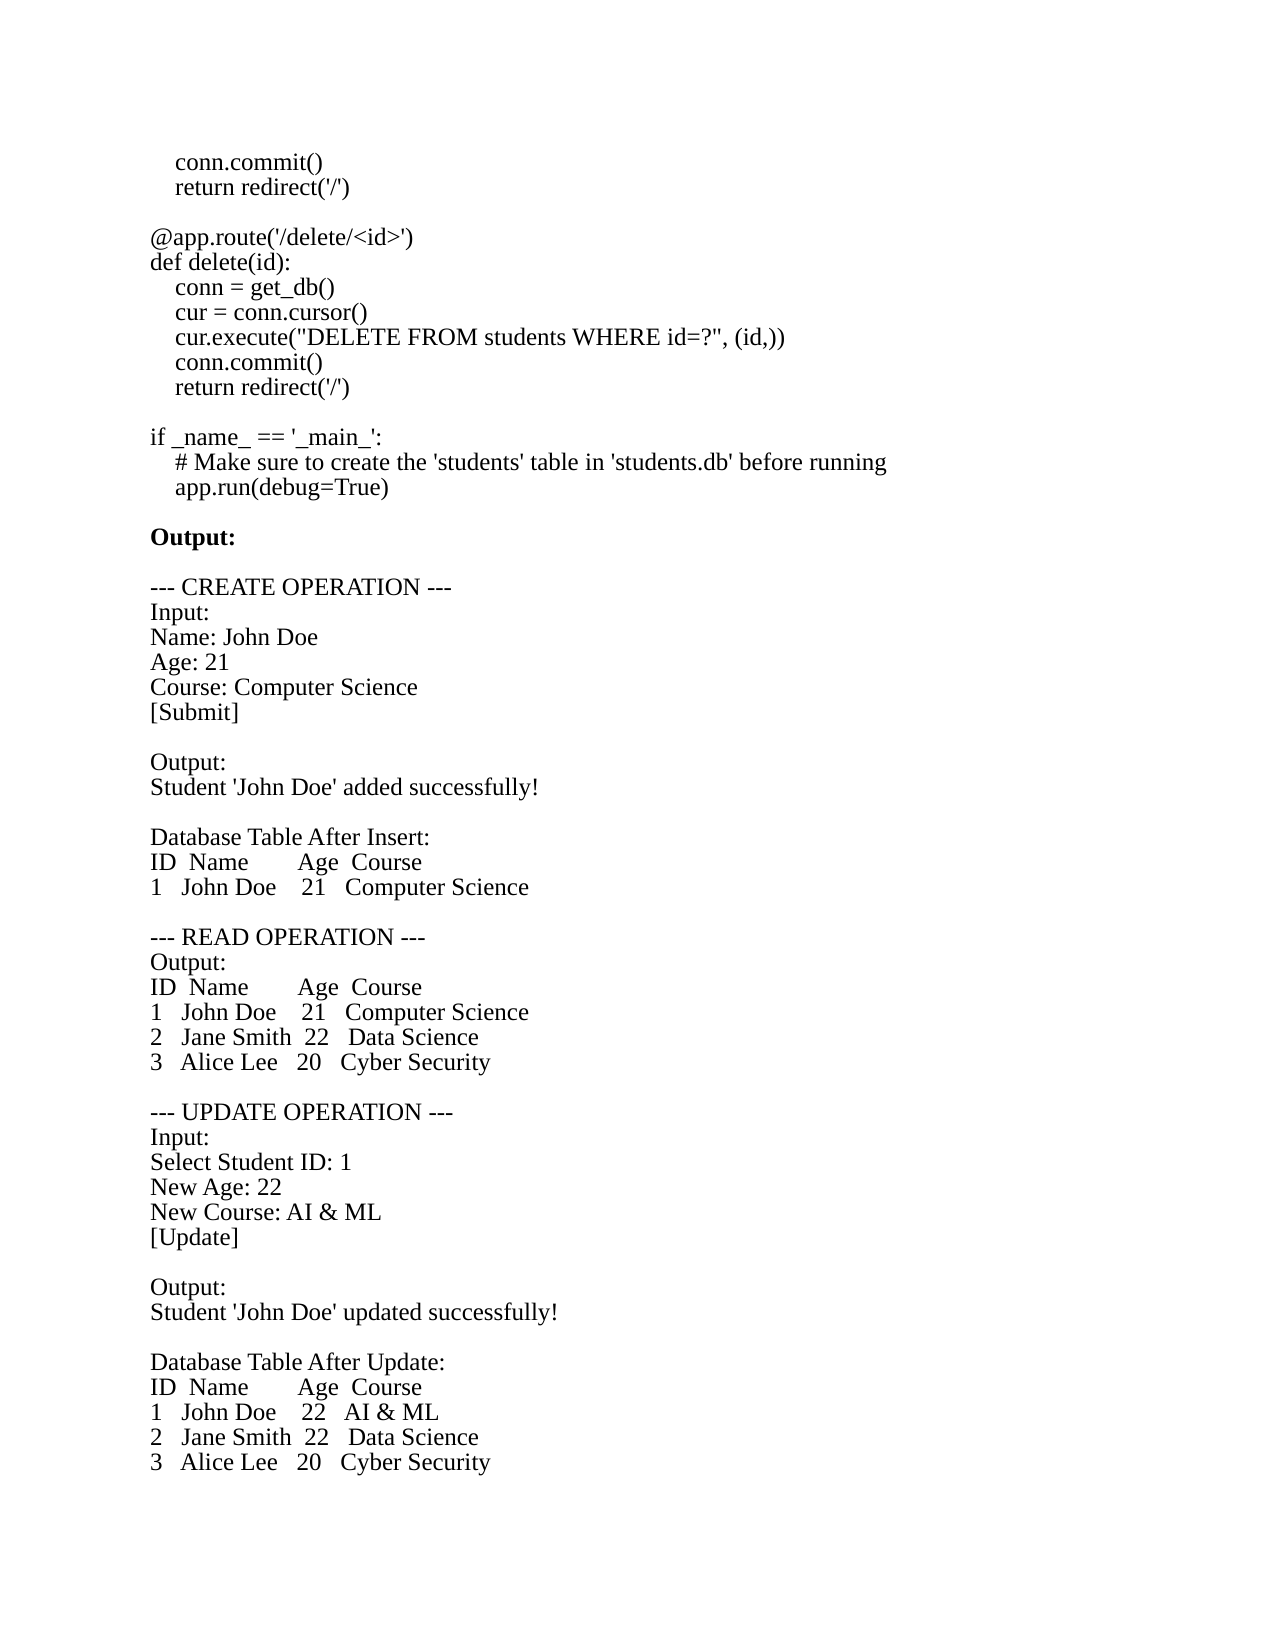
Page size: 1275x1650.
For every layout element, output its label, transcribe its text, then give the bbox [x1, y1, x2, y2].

text conn.commit() [150, 150, 1125, 175]
text def delete(id): [150, 250, 1125, 275]
text Input: [150, 600, 1125, 625]
text 3 Alice Lee 20 Cyber Security [150, 1450, 1125, 1475]
text Input: [150, 1125, 1125, 1150]
text Database Table After Insert: [150, 825, 1125, 850]
text conn.commit() [150, 350, 1125, 375]
text app.run(debug=True) [150, 475, 1125, 500]
text New Course: AI & ML [150, 1200, 1125, 1225]
text 1 John Doe 21 Computer Science [150, 1000, 1125, 1025]
text 1 John Doe 22 AI & ML [150, 1400, 1125, 1425]
text ID Name Age Course [150, 975, 1125, 1000]
text 2 Jane Smith 22 Data Science [150, 1025, 1125, 1050]
text return redirect('/') [150, 375, 1125, 400]
text Course: Computer Science [150, 675, 1125, 700]
text --- CREATE OPERATION --- [150, 575, 1125, 600]
text Student 'John Doe' added successfully! [150, 775, 1125, 800]
text New Age: 22 [150, 1175, 1125, 1200]
text ID Name Age Course [150, 850, 1125, 875]
text @app.route('/delete/<id>') [150, 225, 1125, 250]
text --- READ OPERATION --- [150, 925, 1125, 950]
text 2 Jane Smith 22 Data Science [150, 1425, 1125, 1450]
text 3 Alice Lee 20 Cyber Security [150, 1050, 1125, 1075]
text if _name_ == '_main_': [150, 425, 1125, 450]
text [Update] [150, 1225, 1125, 1250]
text cur.execute("DELETE FROM students WHERE id=?", (id,)) [150, 325, 1125, 350]
text return redirect('/') [150, 175, 1125, 200]
text Age: 21 [150, 650, 1125, 675]
text Output: [150, 1275, 1125, 1300]
text conn = get_db() [150, 275, 1125, 300]
text [Submit] [150, 700, 1125, 725]
text Output: [150, 750, 1125, 775]
text Name: John Doe [150, 625, 1125, 650]
text ID Name Age Course [150, 1375, 1125, 1400]
text Output: [150, 525, 1125, 550]
text cur = conn.cursor() [150, 300, 1125, 325]
text # Make sure to create the 'students' table in 'students.db' before running [150, 450, 1125, 475]
text Student 'John Doe' updated successfully! [150, 1300, 1125, 1325]
text Database Table After Update: [150, 1350, 1125, 1375]
text --- UPDATE OPERATION --- [150, 1100, 1125, 1125]
text 1 John Doe 21 Computer Science [150, 875, 1125, 900]
text Output: [150, 950, 1125, 975]
text Select Student ID: 1 [150, 1150, 1125, 1175]
